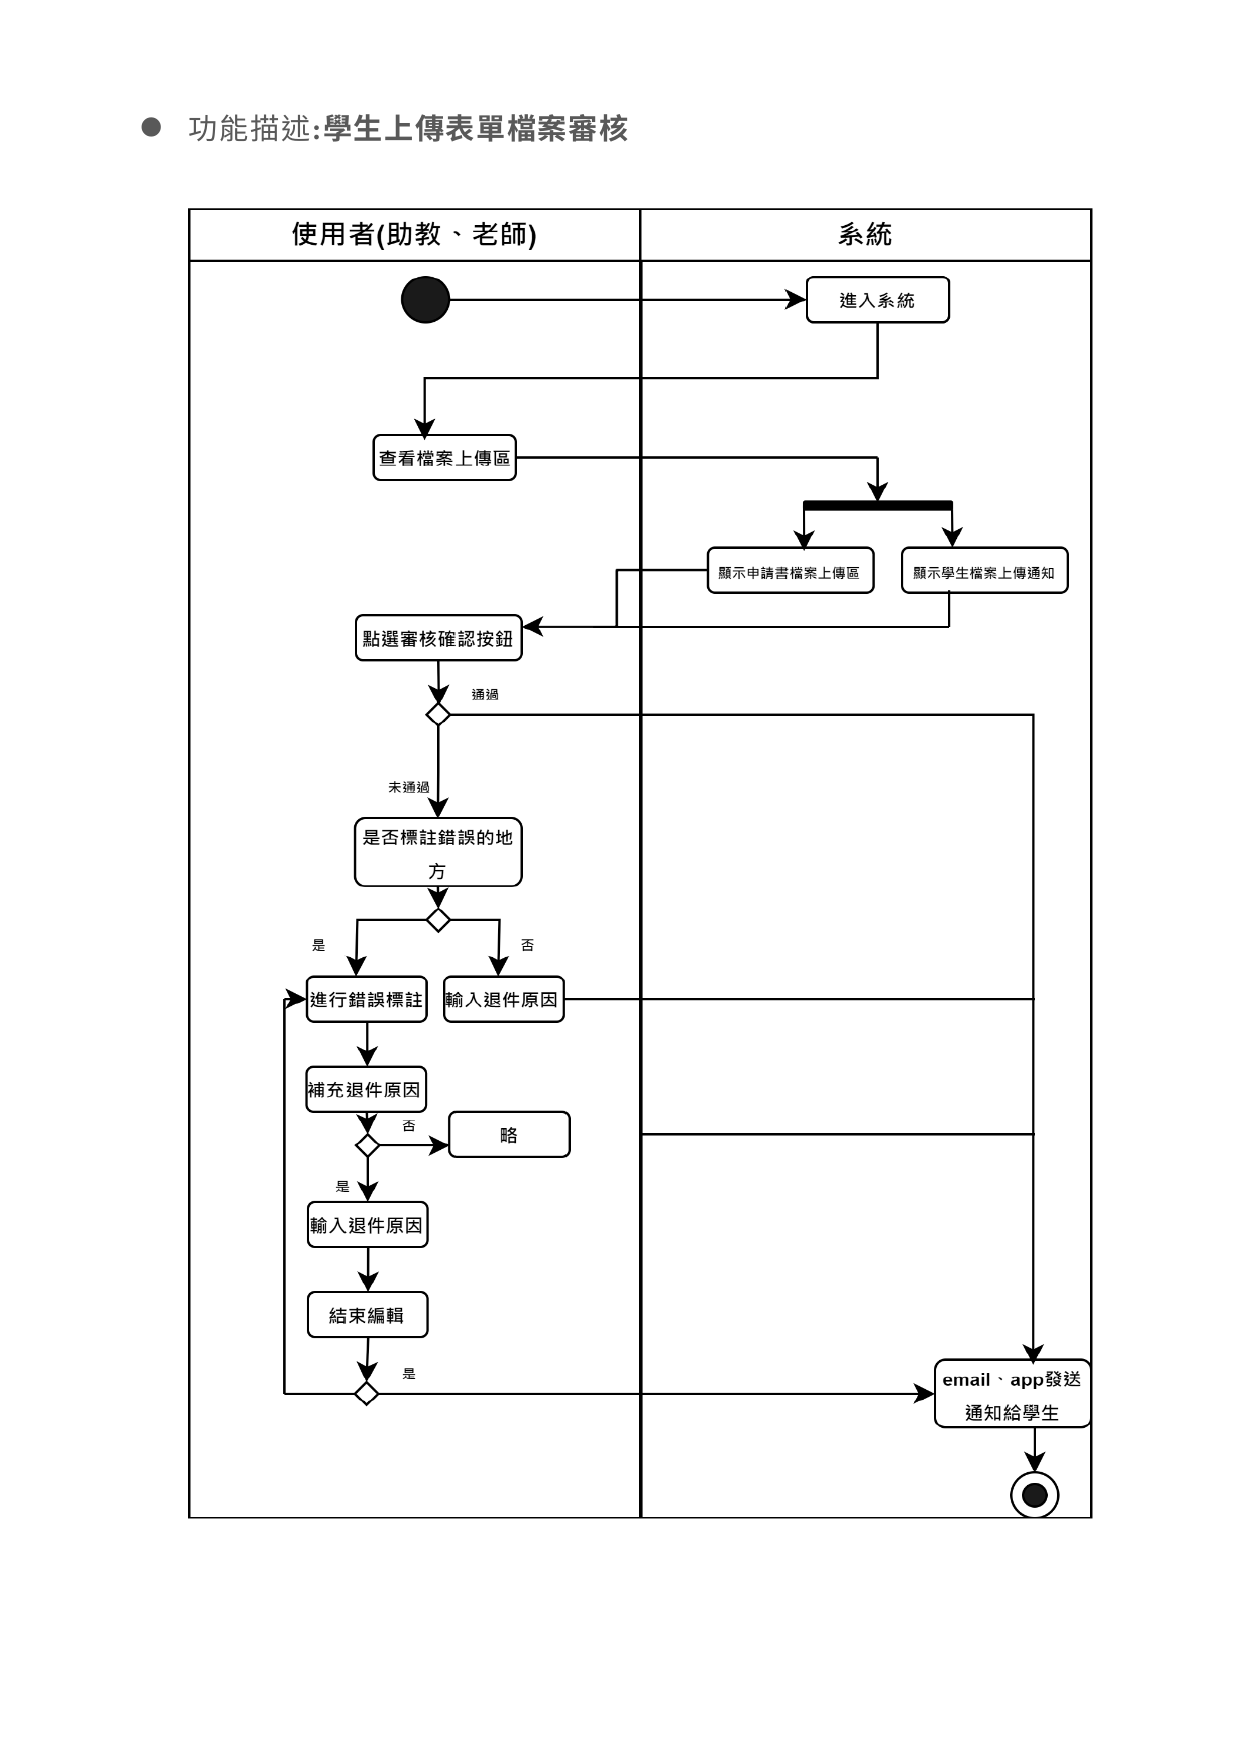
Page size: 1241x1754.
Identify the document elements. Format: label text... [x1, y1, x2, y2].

picture [166, 186, 1117, 1541]
subtitle 功能描述:學生上傳表單檔案審核 [139, 89, 1152, 164]
